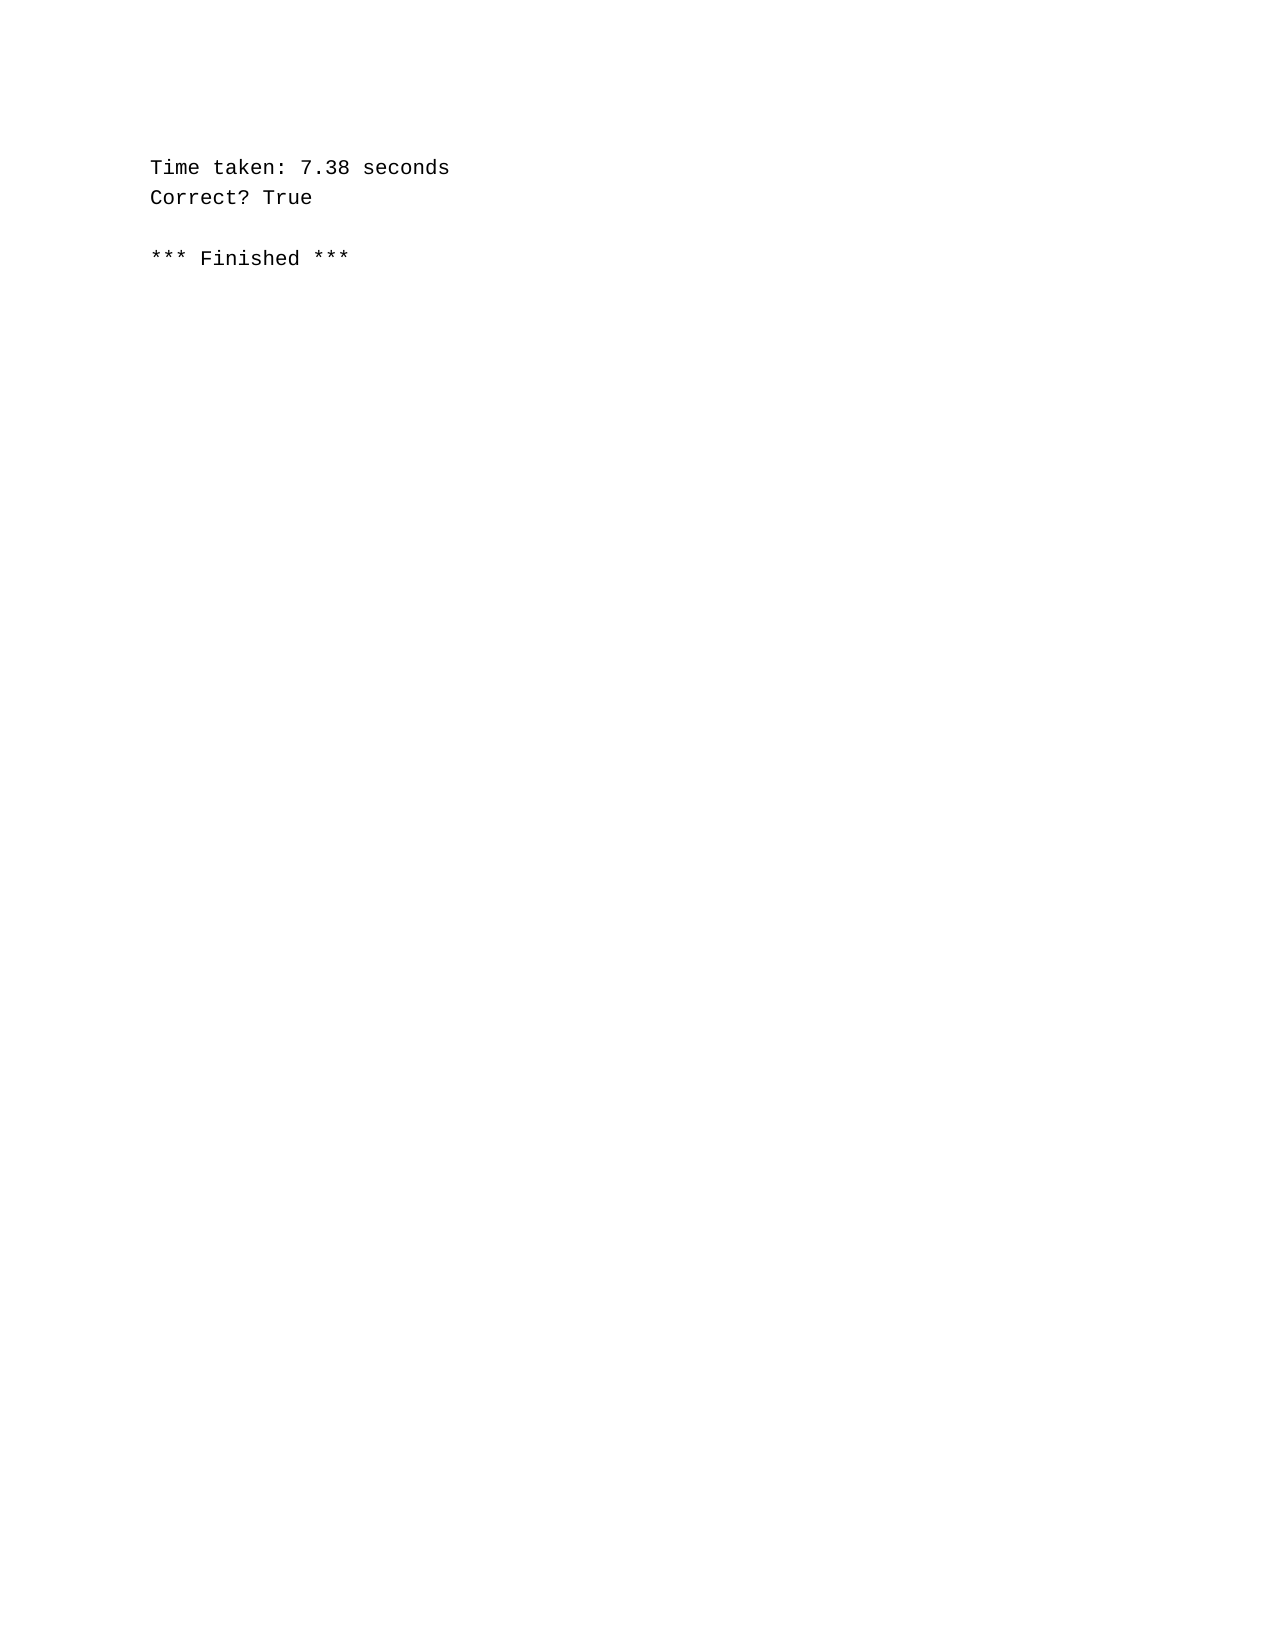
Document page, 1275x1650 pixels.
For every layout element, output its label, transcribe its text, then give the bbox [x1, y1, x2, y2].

text *** Finished *** [150, 241, 1125, 271]
text Correct? True [150, 180, 1125, 211]
text Time taken: 7.38 seconds [150, 150, 1125, 180]
